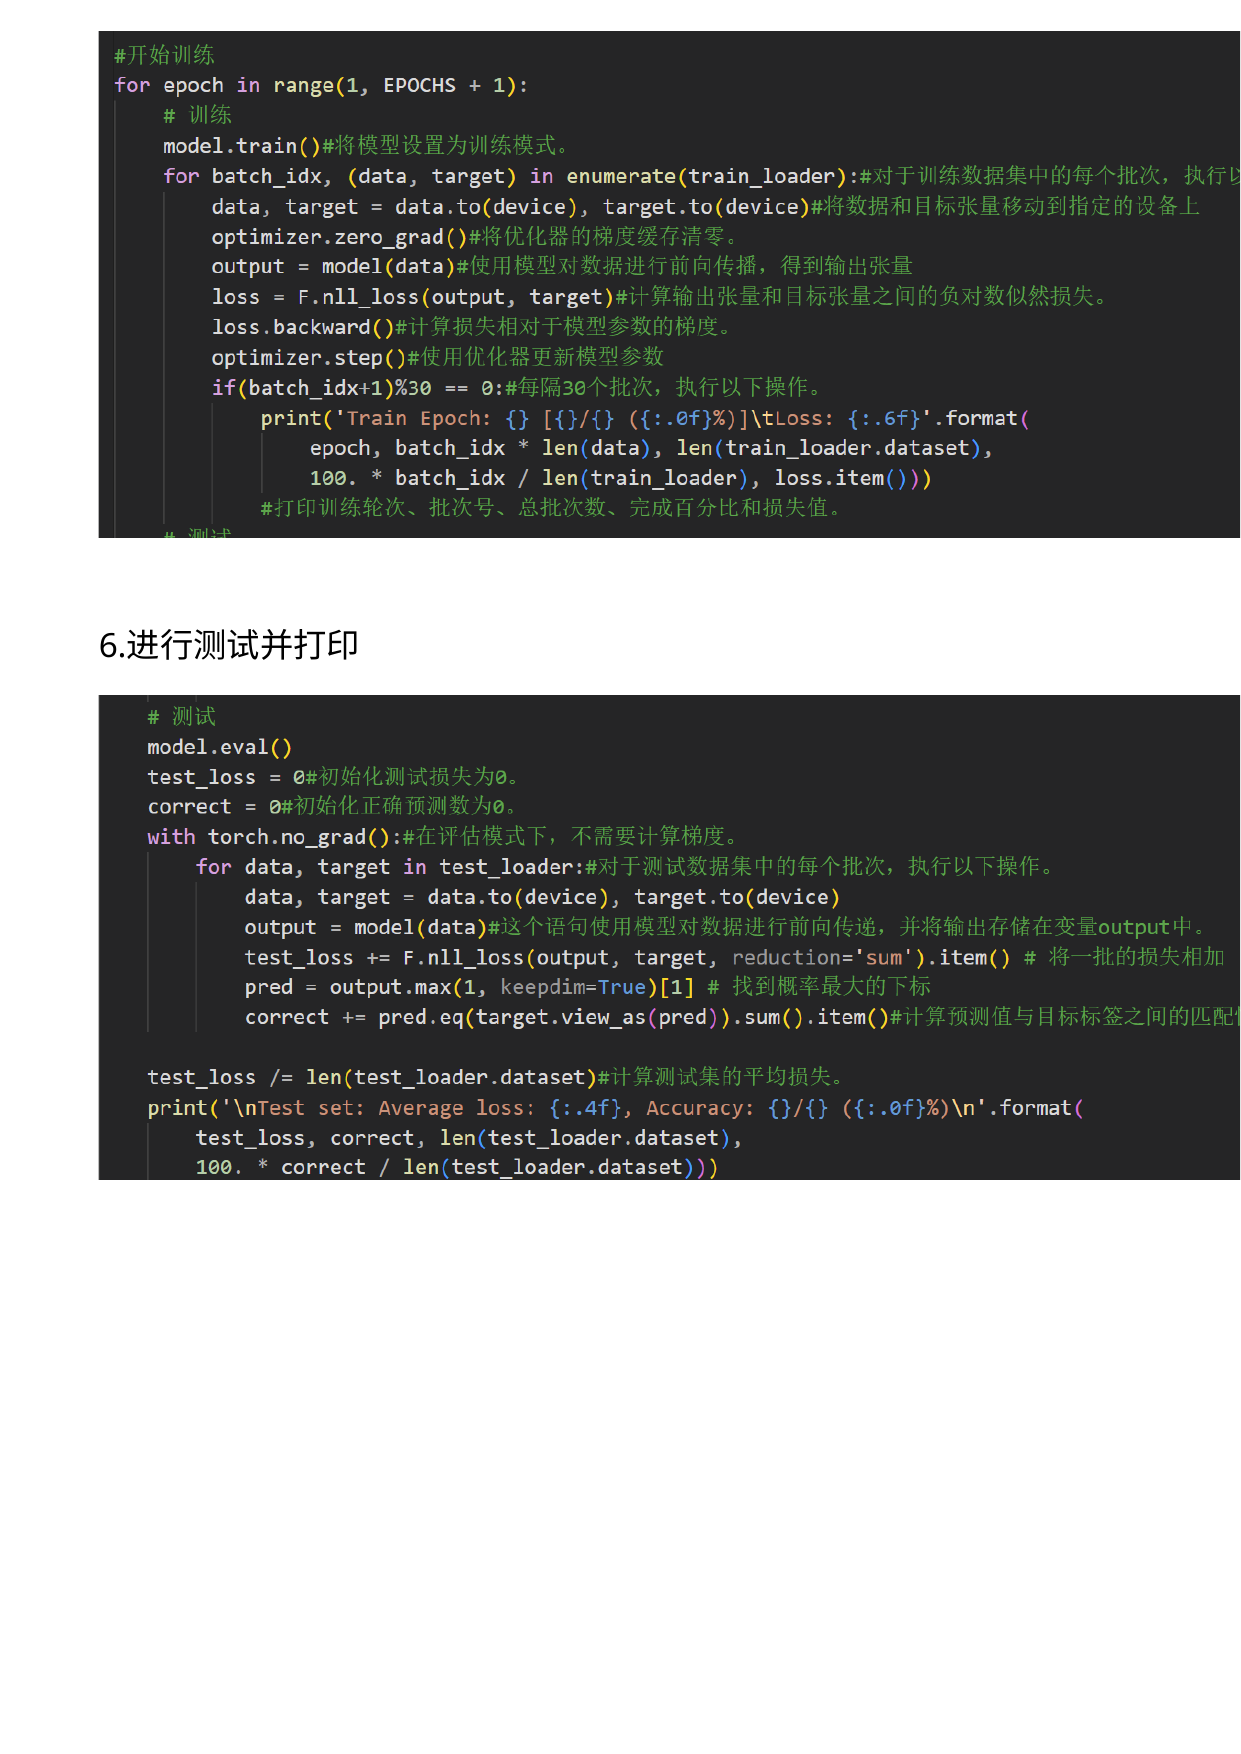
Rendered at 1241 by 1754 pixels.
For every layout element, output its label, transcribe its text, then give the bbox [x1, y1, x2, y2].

text 6.进行测试并打印 [53, 619, 1240, 667]
picture [98, 695, 1241, 1180]
picture [98, 31, 1241, 538]
